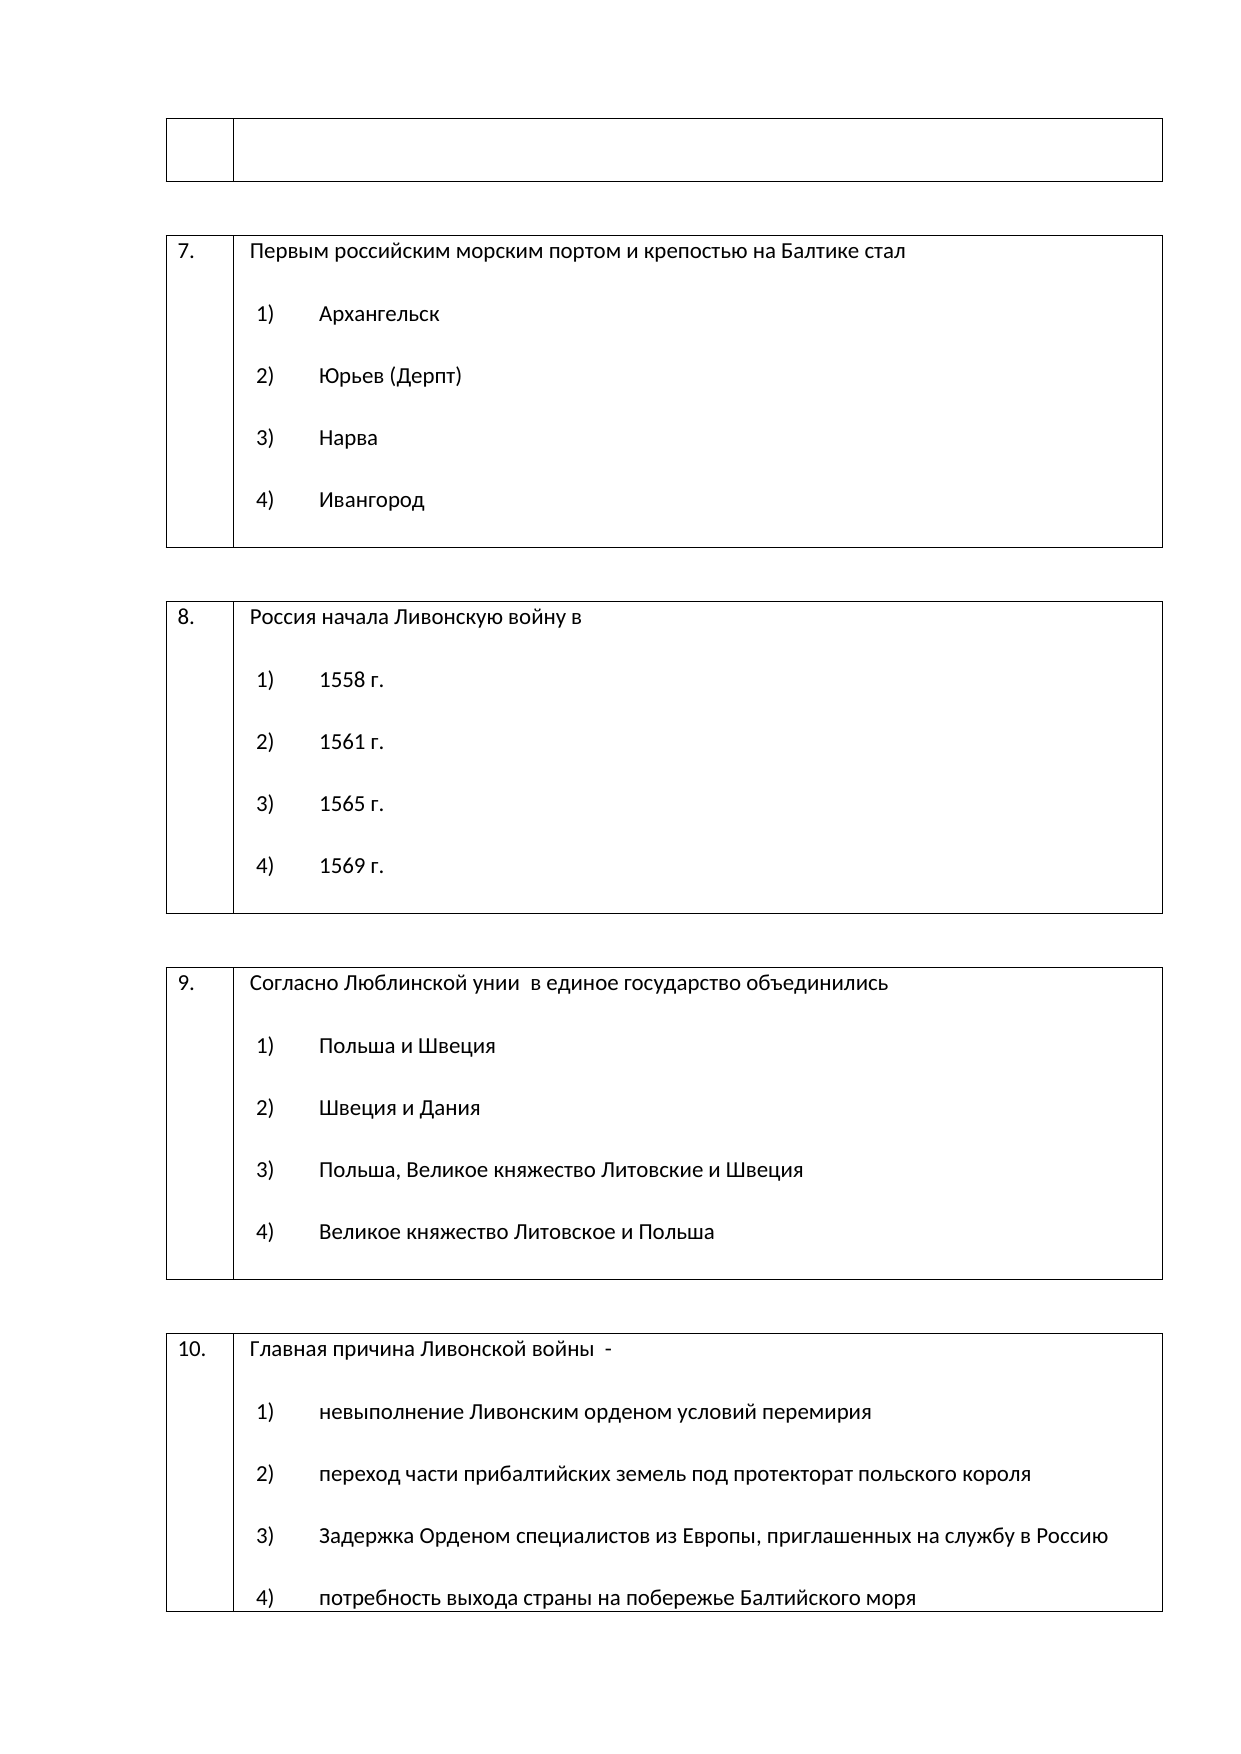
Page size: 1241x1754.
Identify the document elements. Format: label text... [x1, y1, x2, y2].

table_header Согласно Люблинской унии в единое государство объединились [234, 968, 1162, 1279]
table_header 10. [167, 1334, 233, 1611]
table_header Первым российским морским портом и крепостью на Балтике стал [234, 236, 1162, 547]
table_header 7. [167, 236, 233, 547]
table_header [234, 1334, 1162, 1611]
table_header 6. [167, 119, 233, 181]
table_header 8. [167, 602, 233, 913]
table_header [234, 119, 1162, 181]
table_header Россия начала Ливонскую войну в [234, 602, 1162, 913]
table_header 9. [167, 968, 233, 1279]
